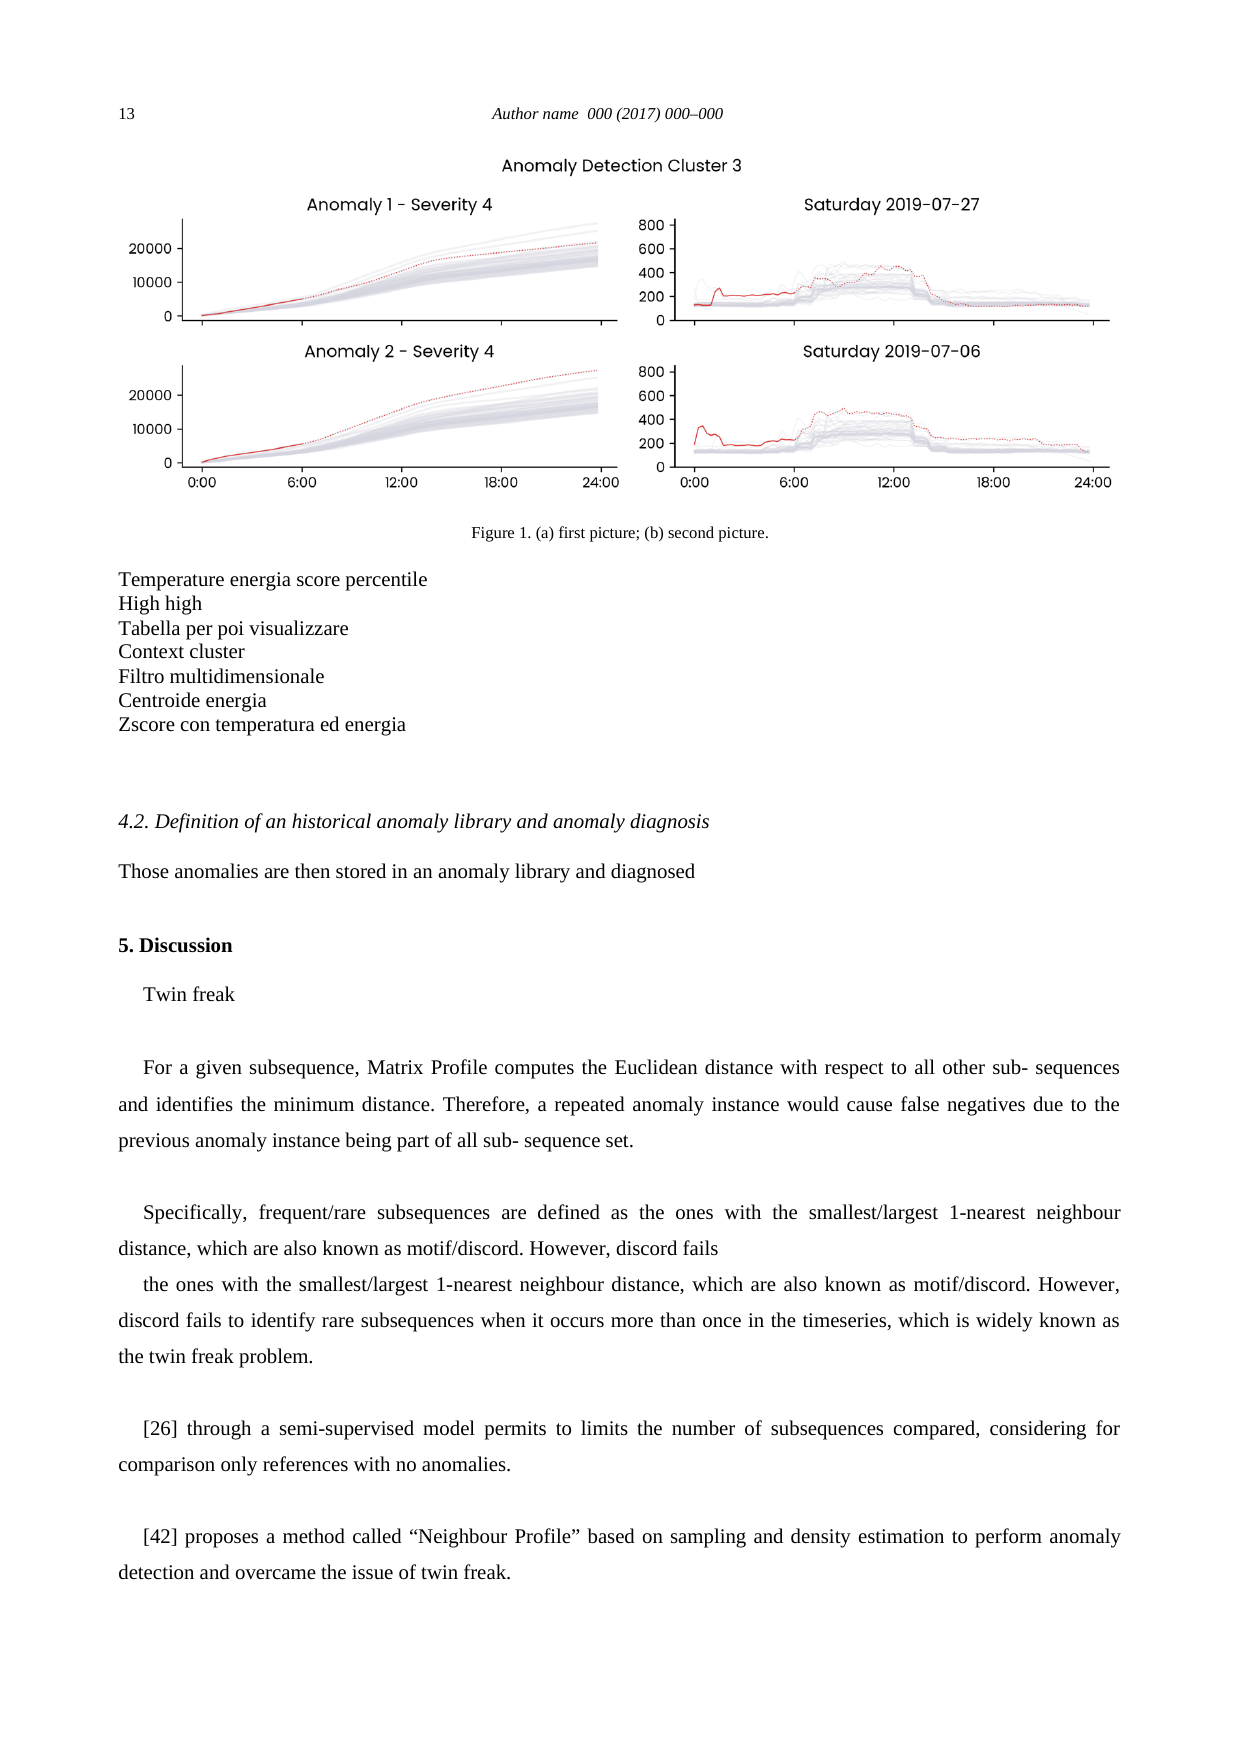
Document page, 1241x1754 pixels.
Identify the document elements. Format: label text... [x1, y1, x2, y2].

text Centroide energia [118, 688, 1122, 712]
text Context cluster [118, 639, 1122, 663]
text Those anomalies are then stored in an anomaly library and diagnosed [118, 859, 1122, 883]
text Definition of an historical anomaly library and anomaly diagnosis [118, 809, 1122, 834]
picture [118, 148, 1122, 501]
text Figure 1. (a) first picture; (b) second picture. [118, 521, 1122, 542]
text [26] through a semi-supervised model permits to limits the number of subsequences compared, considering for comparison only references with no anomalies. [118, 1416, 1122, 1476]
text Discussion [118, 932, 1122, 957]
text [42] proposes a method called “Neighbour Profile” based on sampling and density estimation to perform anomaly detection and overcame the issue of twin freak. [118, 1524, 1122, 1584]
text Tabella per poi visualizzare [118, 615, 1122, 639]
text High high [118, 591, 1122, 615]
text Temperature energia score percentile [118, 567, 1122, 591]
text the ones with the smallest/largest 1-nearest neighbour distance, which are also known as motif/discord. However, discord fails to identify rare subsequences when it occurs more than once in the timeseries, which is widely known as the twin freak problem. [118, 1272, 1122, 1368]
text ﻿For a given subsequence, Matrix Profile computes the Euclidean distance with respect to all other sub- sequences and identifies the minimum distance. Therefore, a repeated anomaly instance would cause false negatives due to the previous anomaly instance being part of all sub- sequence set. [118, 1054, 1122, 1152]
text Zscore con temperatura ed energia [118, 712, 1122, 736]
text Specifically, frequent/rare subsequences are defined as the ones with the smallest/largest 1-nearest neighbour distance, which are also known as motif/discord. However, discord fails [118, 1199, 1122, 1260]
text Filtro multidimensionale [118, 663, 1122, 688]
text Twin freak [118, 982, 1122, 1006]
